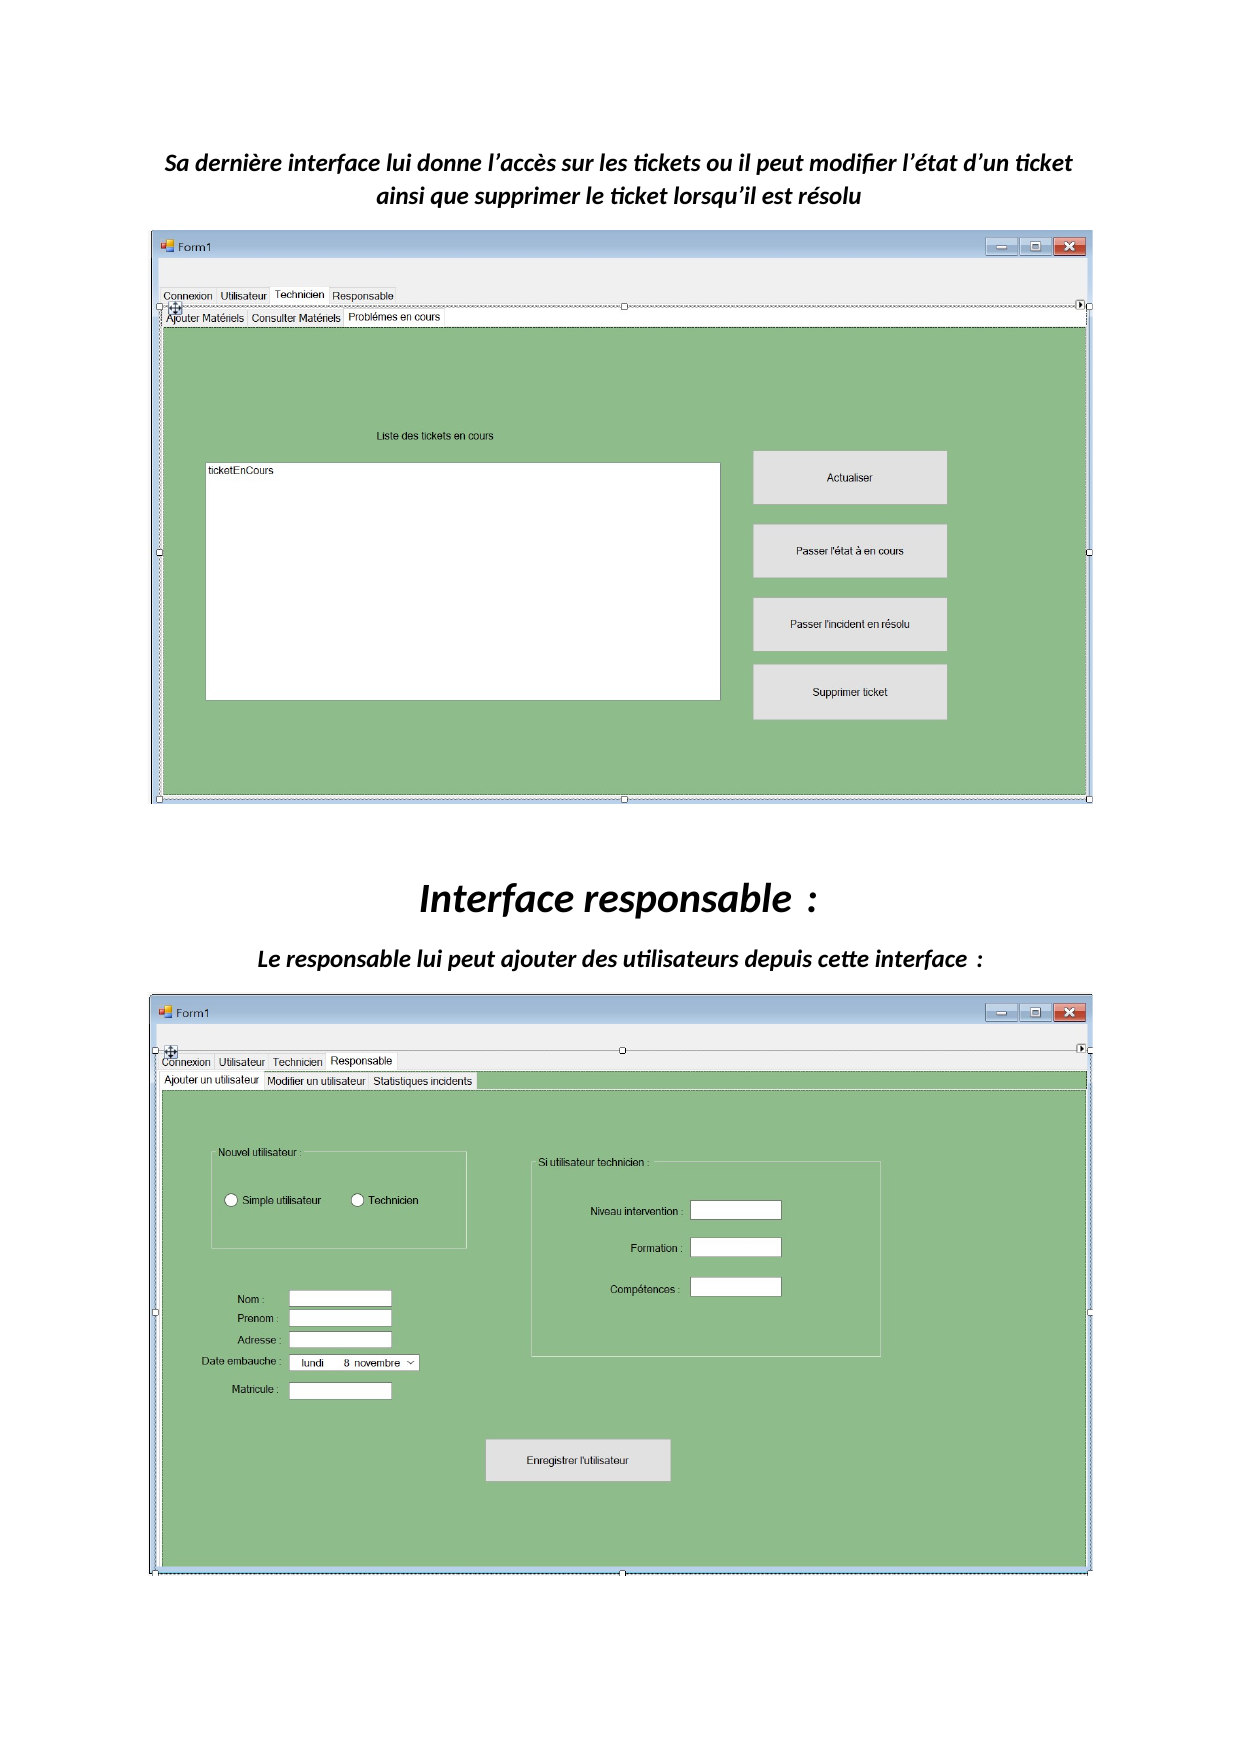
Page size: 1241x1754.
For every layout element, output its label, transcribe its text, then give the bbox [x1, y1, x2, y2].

text Sa dernière interface lui donne l’accès sur les tickets ou il peut modifier l’état d’un ticket ainsi que supprimer le ticket lorsqu’il est résolu [148, 148, 1093, 211]
picture [147, 230, 1093, 804]
text Le responsable lui peut ajouter des utilisateurs depuis cette interface : [148, 943, 1093, 974]
picture [147, 992, 1093, 1576]
text Interface responsable : [148, 872, 1093, 922]
